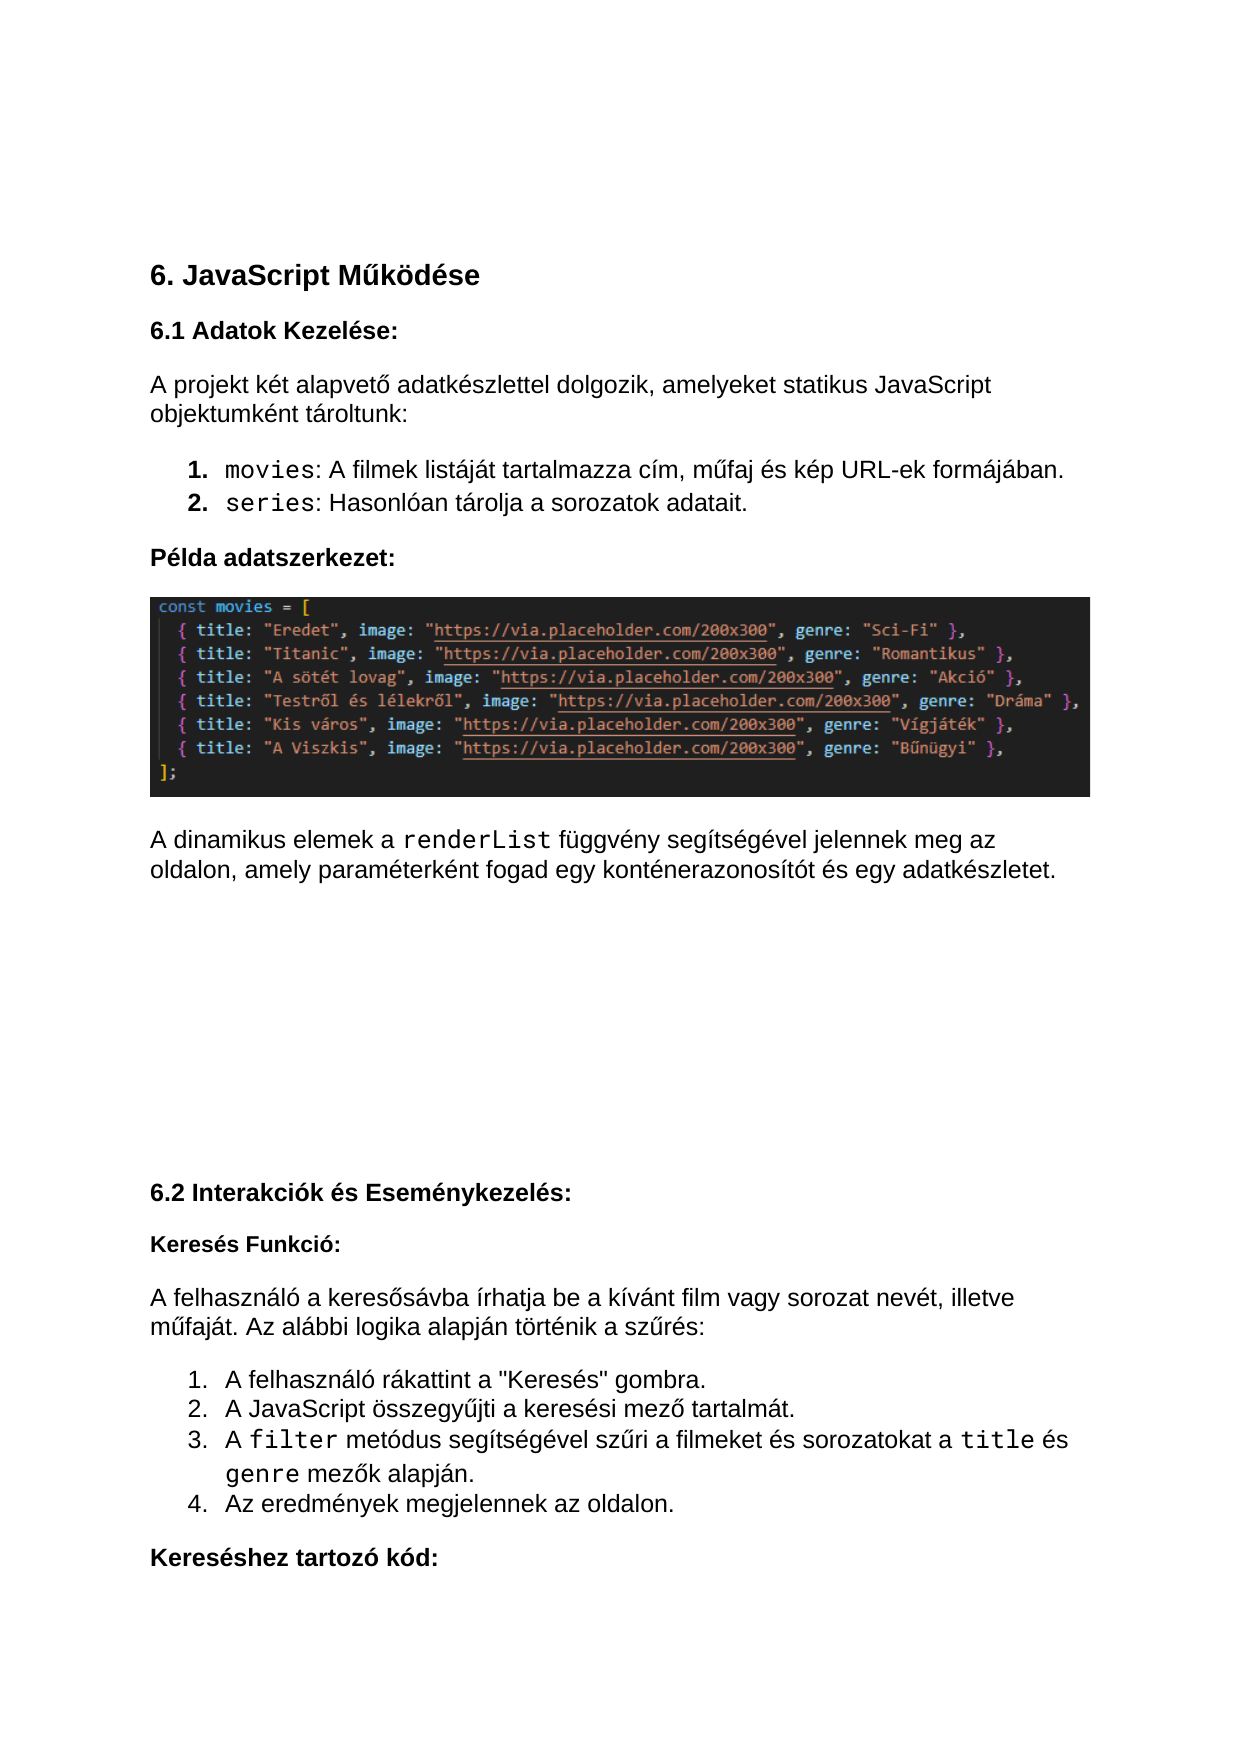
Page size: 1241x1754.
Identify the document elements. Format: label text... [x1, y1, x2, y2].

text 6.2 Interakciók és Eseménykezelés: [150, 1178, 1090, 1206]
picture [150, 597, 1091, 797]
list A filter metódus segítségével szűri a filmeket és sorozatokat a title és genre mezők alapján. [187, 1423, 1090, 1489]
text A projekt két alapvető adatkészlettel dolgozik, amelyeket statikus JavaScript objektumként tároltunk: [150, 370, 1090, 427]
list A felhasználó rákattint a "Keresés" gombra. [187, 1365, 1090, 1394]
text Példa adatszerkezet: [150, 543, 1090, 572]
list series: Hasonlóan tárolja a sorozatok adatait. [187, 485, 1090, 518]
text A dinamikus elemek a renderList függvény segítségével jelennek meg az oldalon, amely paraméterként fogad egy konténerazonosítót és egy adatkészletet. [150, 822, 1090, 884]
text 6. JavaScript Működése [150, 257, 1090, 291]
list A JavaScript összegyűjti a keresési mező tartalmát. [187, 1394, 1090, 1423]
text Kereséshez tartozó kód: [150, 1542, 1090, 1571]
text 6.1 Adatok Kezelése: [150, 316, 1090, 345]
list Az eredmények megjelennek az oldalon. [187, 1489, 1090, 1517]
text A felhasználó a keresősávba írhatja be a kívánt film vagy sorozat nevét, illetve műfaját. Az alábbi logika alapján történik a szűrés: [150, 1283, 1090, 1340]
subtitle Keresés Funkció: [150, 1231, 1090, 1258]
list movies: A filmek listáját tartalmazza cím, műfaj és kép URL-ek formájában. [187, 452, 1090, 485]
